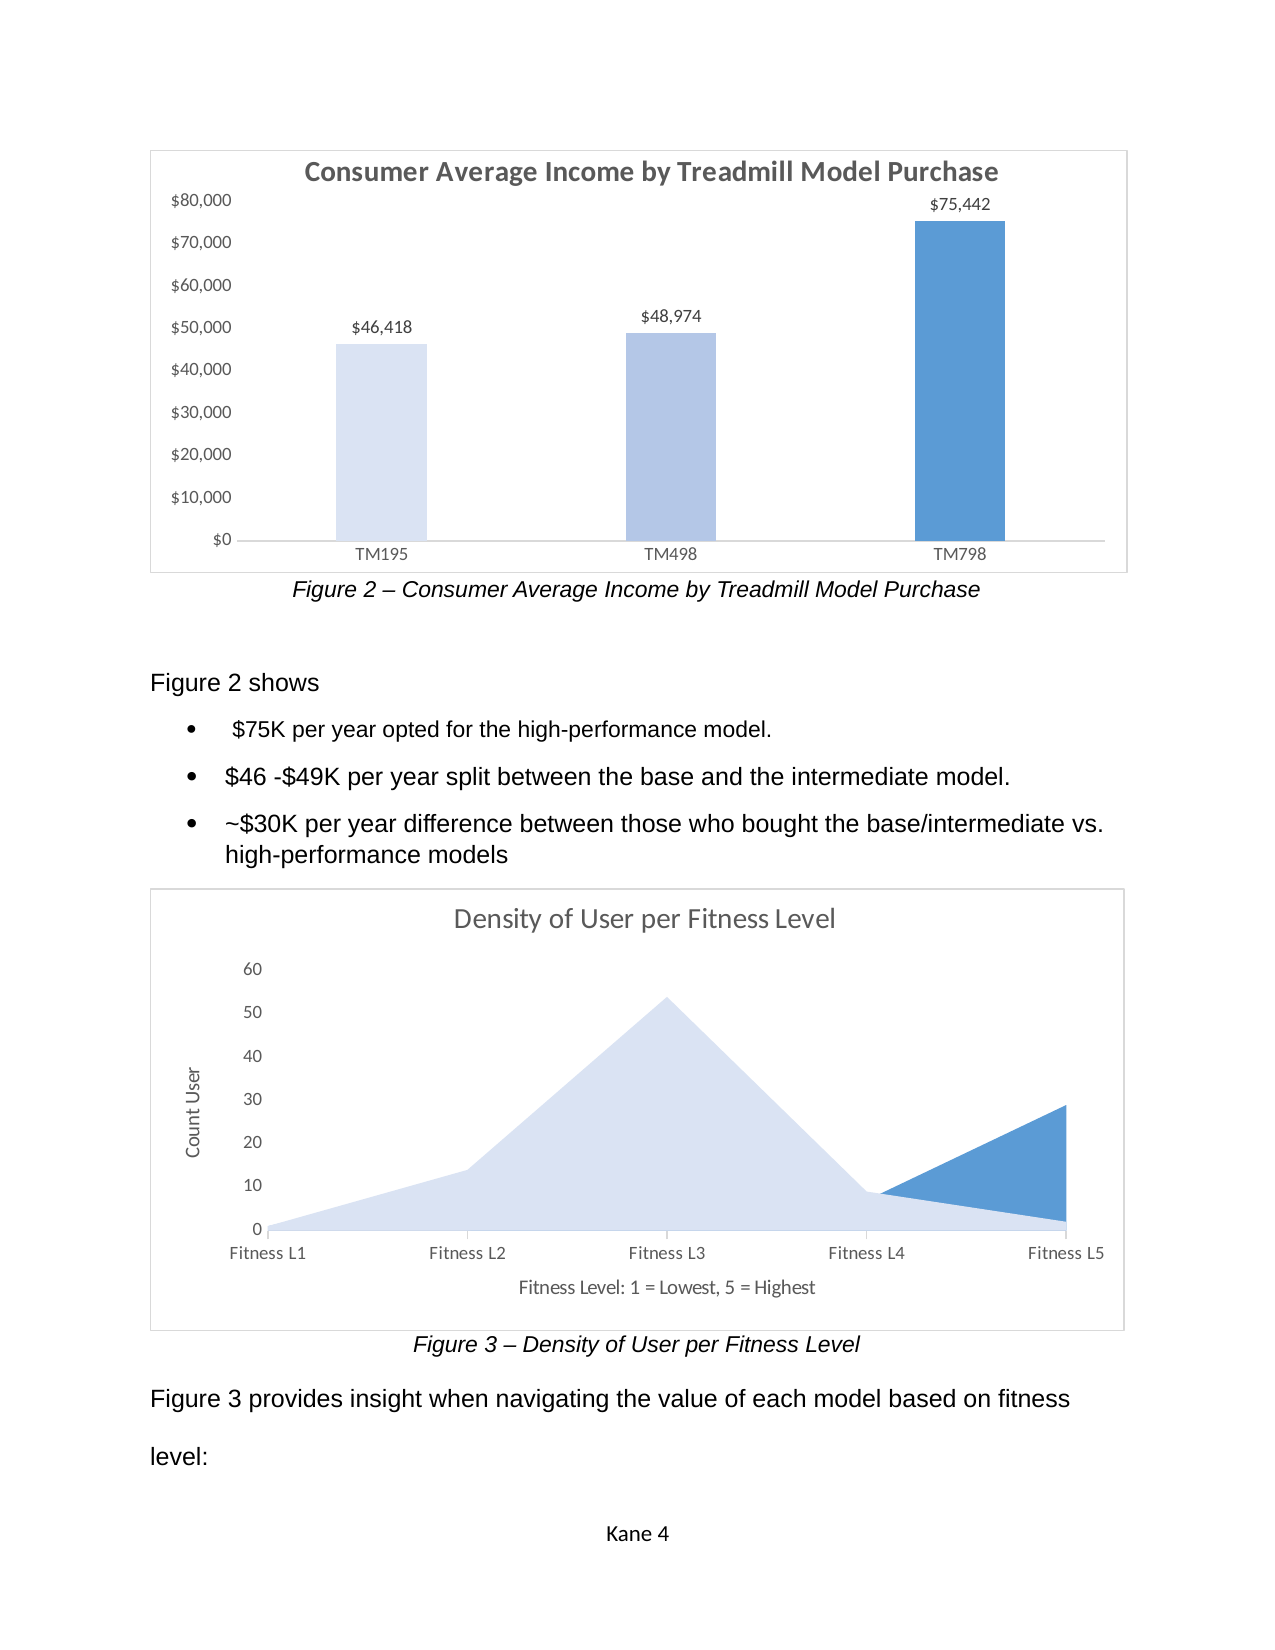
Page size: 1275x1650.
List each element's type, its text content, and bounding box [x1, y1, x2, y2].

text Figure 2 shows [150, 668, 1125, 697]
text Figure 3 provides insight when navigating the value of each model based on fitness level: [150, 1384, 1125, 1470]
text Figure 2 – Consumer Average Income by Treadmill Model Purchase [150, 576, 1125, 602]
list $75K per year opted for the high-performance model. [187, 716, 1125, 742]
list $46 -$49K per year split between the base and the intermediate model. [187, 761, 1125, 790]
list ~$30K per year difference between those who bought the base/intermediate vs. high-performance models [187, 809, 1125, 869]
text Figure 3 – Density of User per Fitness Level [150, 1331, 1125, 1358]
